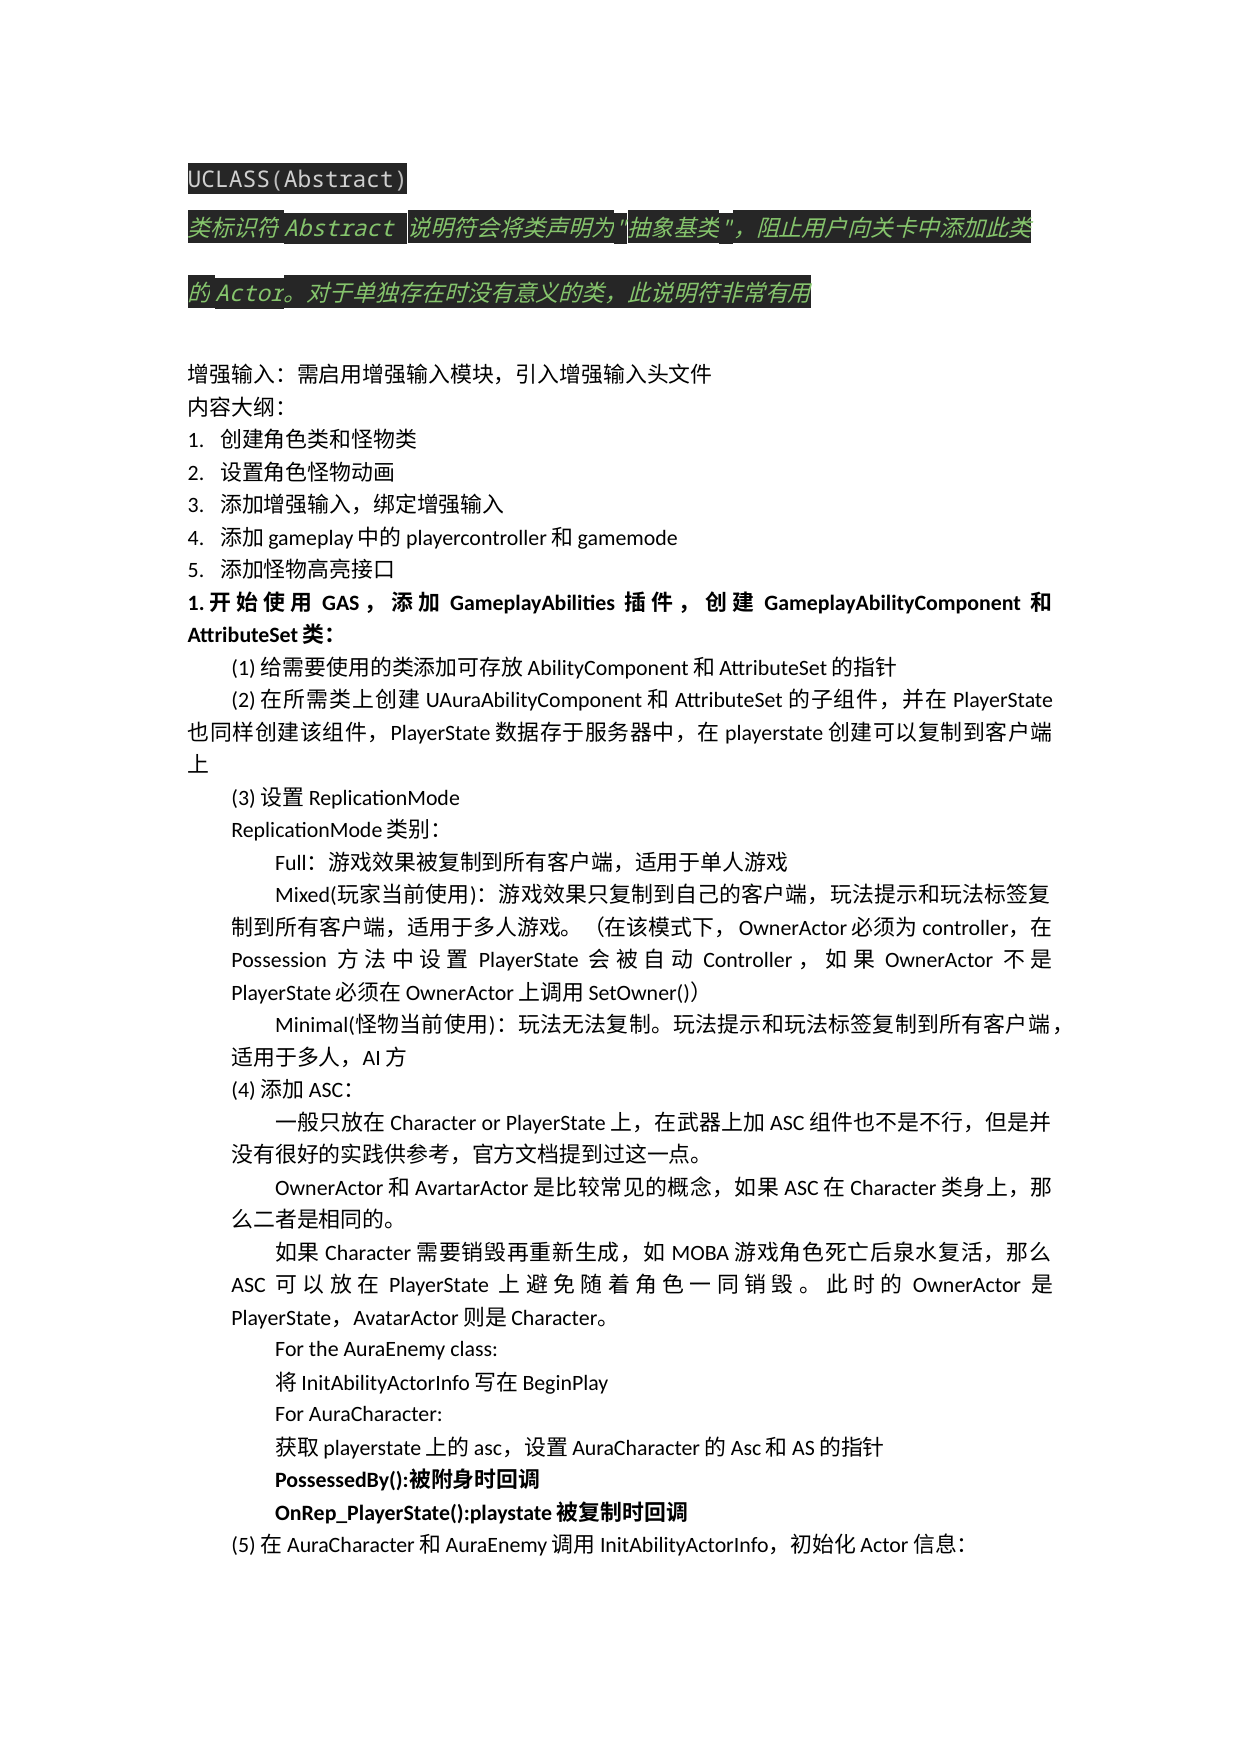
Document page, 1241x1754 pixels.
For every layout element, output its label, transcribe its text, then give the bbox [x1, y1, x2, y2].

list 创建角色类和怪物类 [187, 422, 1053, 454]
list Full：游戏效果被复制到所有客户端，适用于单人游戏 [231, 844, 1053, 877]
list 设置ReplicationMode [187, 779, 1053, 812]
list 将InitAbilityActorInfo写在BeginPlay [231, 1364, 1053, 1397]
list 获取playerstate上的asc，设置AuraCharacter的Asc和AS的指针 [231, 1429, 1053, 1462]
list Mixed(玩家当前使用)：游戏效果只复制到自己的客户端，玩法提示和玩法标签复制到所有客户端，适用于多人游戏。（在该模式下，OwnerActor必须为controller，在Possession方法中设置PlayerState会被自动Controller，如果OwnerActor不是PlayerState必须在OwnerActor上调用SetOwner()） [231, 877, 1053, 1007]
text 内容大纲： [187, 389, 1053, 422]
text UCLASS(Abstract) [187, 162, 1053, 194]
list PossessedBy():被附身时回调 [231, 1462, 1053, 1494]
list 给需要使用的类添加可存放AbilityComponent和AttributeSet的指针 [187, 649, 1053, 682]
text 增强输入：需启用增强输入模块，引入增强输入头文件 [187, 357, 1053, 389]
list 在AuraCharacter和AuraEnemy调用InitAbilityActorInfo，初始化Actor信息： [187, 1527, 1053, 1559]
list 添加怪物高亮接口 [187, 552, 1053, 584]
list For the AuraEnemy class: [231, 1332, 1053, 1364]
text 类标识符Abstract 说明符会将类声明为"抽象基类"，阻止用户向关卡中添加此类的Actor。对于单独存在时没有意义的类，此说明符非常有用 [187, 194, 1053, 324]
list OwnerActor和AvartarActor是比较常见的概念，如果ASC在Character类身上，那么二者是相同的。 [231, 1169, 1053, 1234]
list 在所需类上创建UAuraAbilityComponent和AttributeSet的子组件，并在PlayerState也同样创建该组件，PlayerState数据存于服务器中，在playerstate创建可以复制到客户端上 [187, 682, 1053, 779]
list ReplicationMode类别： [231, 812, 1053, 844]
list 添加gameplay中的playercontroller和gamemode [187, 519, 1053, 552]
list For AuraCharacter: [231, 1397, 1053, 1429]
list 开始使用GAS，添加GameplayAbilities插件，创建GameplayAbilityComponent和AttributeSet类： [187, 584, 1053, 649]
list 添加增强输入，绑定增强输入 [187, 487, 1053, 519]
list Minimal(怪物当前使用)：玩法无法复制。玩法提示和玩法标签复制到所有客户端，适用于多人，AI方 [231, 1007, 1053, 1072]
list OnRep_PlayerState():playstate被复制时回调 [231, 1494, 1053, 1527]
list 如果Character需要销毁再重新生成，如MOBA游戏角色死亡后泉水复活，那么ASC可以放在PlayerState上避免随着角色一同销毁。此时的OwnerActor是PlayerState，AvatarActor则是Character。 [231, 1234, 1053, 1332]
list 设置角色怪物动画 [187, 454, 1053, 487]
list 一般只放在Character or PlayerState上，在武器上加ASC组件也不是不行，但是并没有很好的实践供参考，官方文档提到过这一点。 [231, 1104, 1053, 1169]
list 添加ASC： [187, 1072, 1053, 1104]
